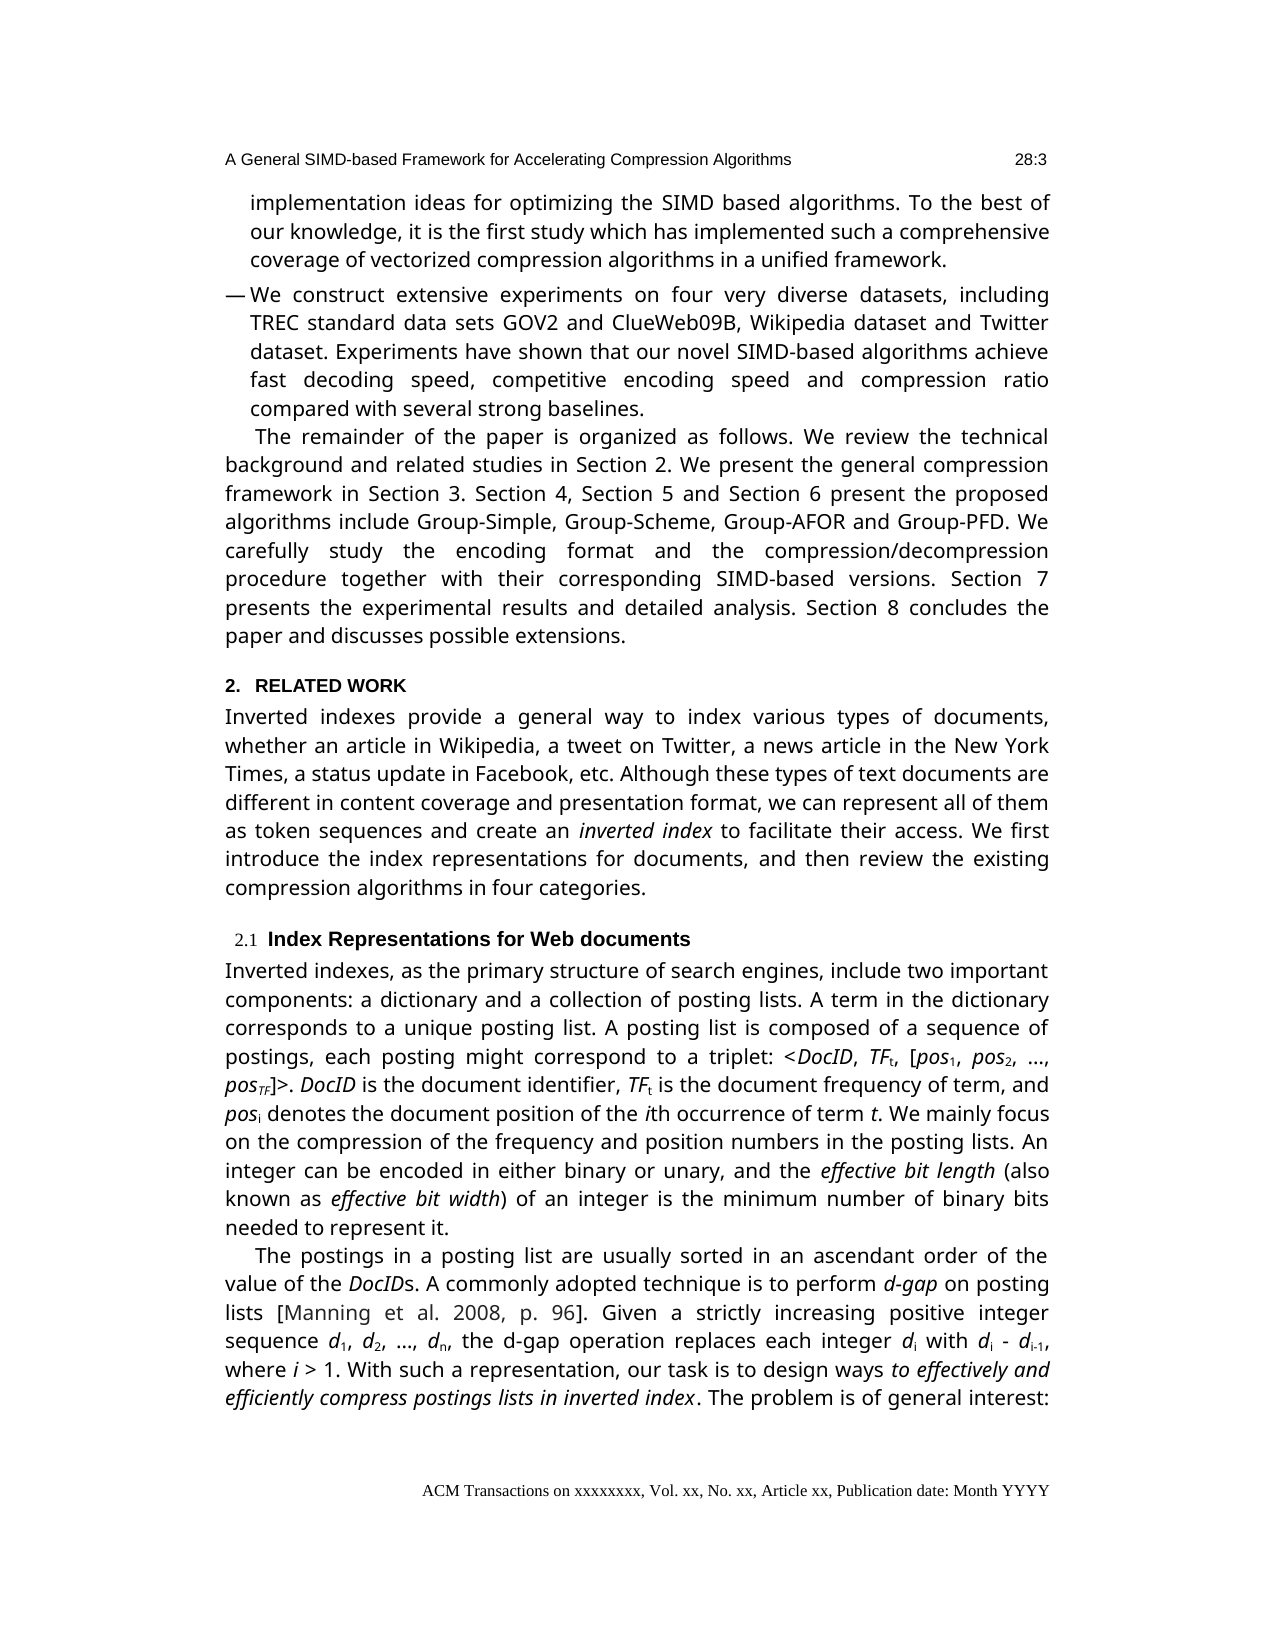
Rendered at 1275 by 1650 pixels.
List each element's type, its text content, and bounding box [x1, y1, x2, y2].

text Inverted indexes, as the primary structure of search engines, include two important components: a dictionary and a collection of posting lists. A term in the dictionary corresponds to a unique posting list. A posting list is composed of a sequence of postings, each posting might correspond to a triplet: <DocID, TFt, [pos1, pos2, …, posTF]>. DocID is the document identifier, TFt is the document frequency of term, and posi denotes the document position of the ith occurrence of term t. We mainly focus on the compression of the frequency and position numbers in the posting lists. An integer can be encoded in either binary or unary, and the effective bit length (also known as effective bit width) of an integer is the minimum number of binary bits needed to represent it. [225, 957, 1050, 1241]
text Inverted indexes provide a general way to index various types of documents, whether an article in Wikipedia, a tweet on Twitter, a news article in the New York Times, a status update in Facebook, etc. Although these types of text documents are different in content coverage and presentation format, we can represent all of them as token sequences and create an inverted index to facilitate their access. We first introduce the index representations for documents, and then review the existing compression algorithms in four categories. [225, 702, 1050, 901]
list — We construct extensive experiments on four very diverse datasets, including TREC standard data sets GOV2 and ClueWeb09B, Wikipedia dataset and Twitter dataset. Experiments have shown that our novel SIMD-based algorithms achieve fast decoding speed, competitive encoding speed and compression ratio compared with several strong baselines. [225, 280, 1050, 422]
subtitle Index Representations for Web documents [234, 926, 1050, 950]
subtitle RELATED WORK [225, 674, 1050, 696]
text The remainder of the paper is organized as follows. We review the technical background and related studies in Section 2. We present the general compression framework in Section 3. Section 4, Section 5 and Section 6 present the proposed algorithms include Group-Simple, Group-Scheme, Group-AFOR and Group-PFD. We carefully study the encoding format and the compression/decompression procedure together with their corresponding SIMD-based versions. Section 7 presents the experimental results and detailed analysis. Section 8 concludes the paper and discusses possible extensions. [225, 422, 1050, 649]
